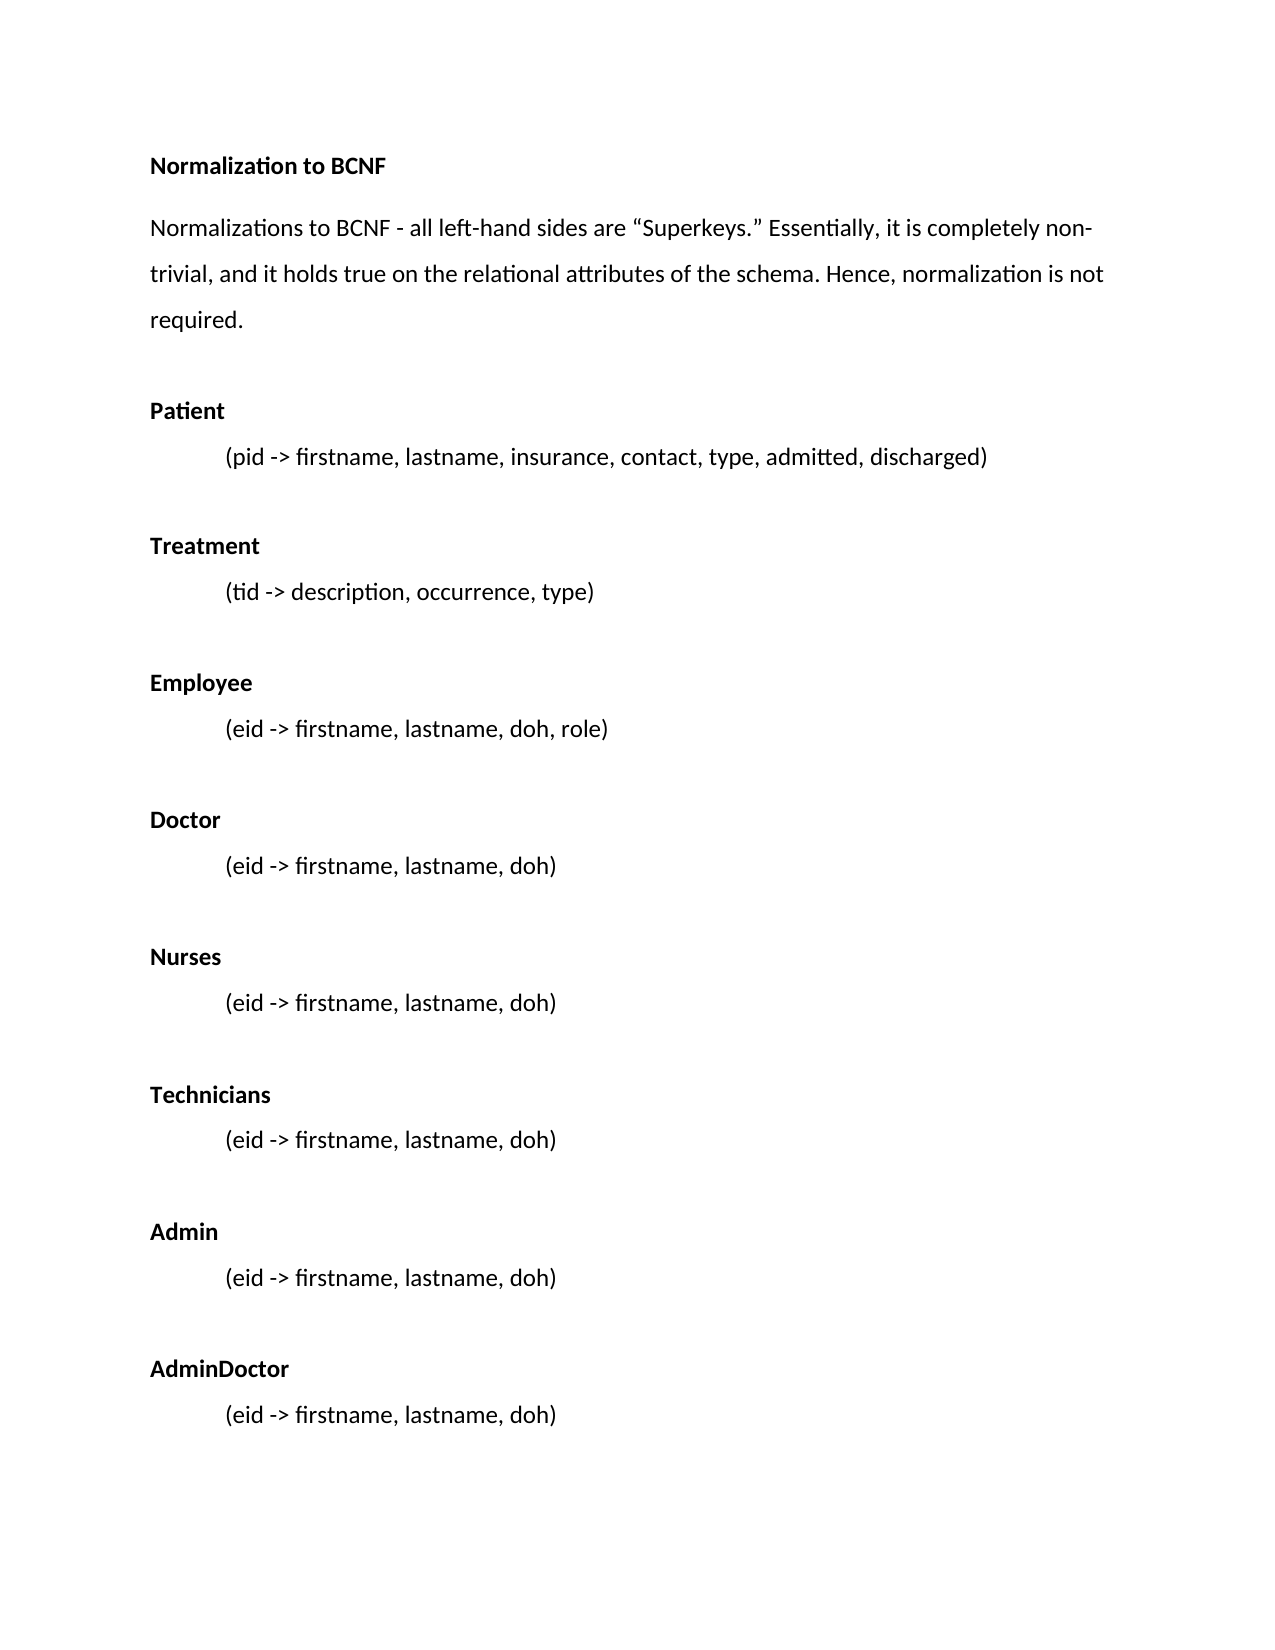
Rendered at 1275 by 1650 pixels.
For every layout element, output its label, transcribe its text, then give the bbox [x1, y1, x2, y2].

text (pid -> firstname, lastname, insurance, contact, type, admitted, discharged) [150, 441, 1125, 472]
text (eid -> firstname, lastname, doh, role) [150, 713, 1125, 743]
text (eid -> firstname, lastname, doh) [150, 1124, 1125, 1155]
text Doctor [150, 804, 1125, 835]
text (eid -> firstname, lastname, doh) [150, 850, 1125, 881]
text Technicians [150, 1079, 1125, 1109]
text Nurses [150, 942, 1125, 972]
text (tid -> description, occurrence, type) [150, 576, 1125, 606]
text Employee [150, 667, 1125, 698]
text (eid -> firstname, lastname, doh) [150, 1399, 1125, 1429]
text AdminDoctor [150, 1353, 1125, 1384]
text Treatment [150, 530, 1125, 561]
text Patient [150, 395, 1125, 426]
text (eid -> firstname, lastname, doh) [150, 1262, 1125, 1292]
text Normalizations to BCNF - all left-hand sides are “Superkeys.” Essentially, it is completely non-trivial, and it holds true on the relational attributes of the schema. Hence, normalization is not required. [150, 212, 1125, 334]
text Admin [150, 1216, 1125, 1246]
text Normalization to BCNF [150, 150, 1125, 181]
text (eid -> firstname, lastname, doh) [150, 987, 1125, 1018]
